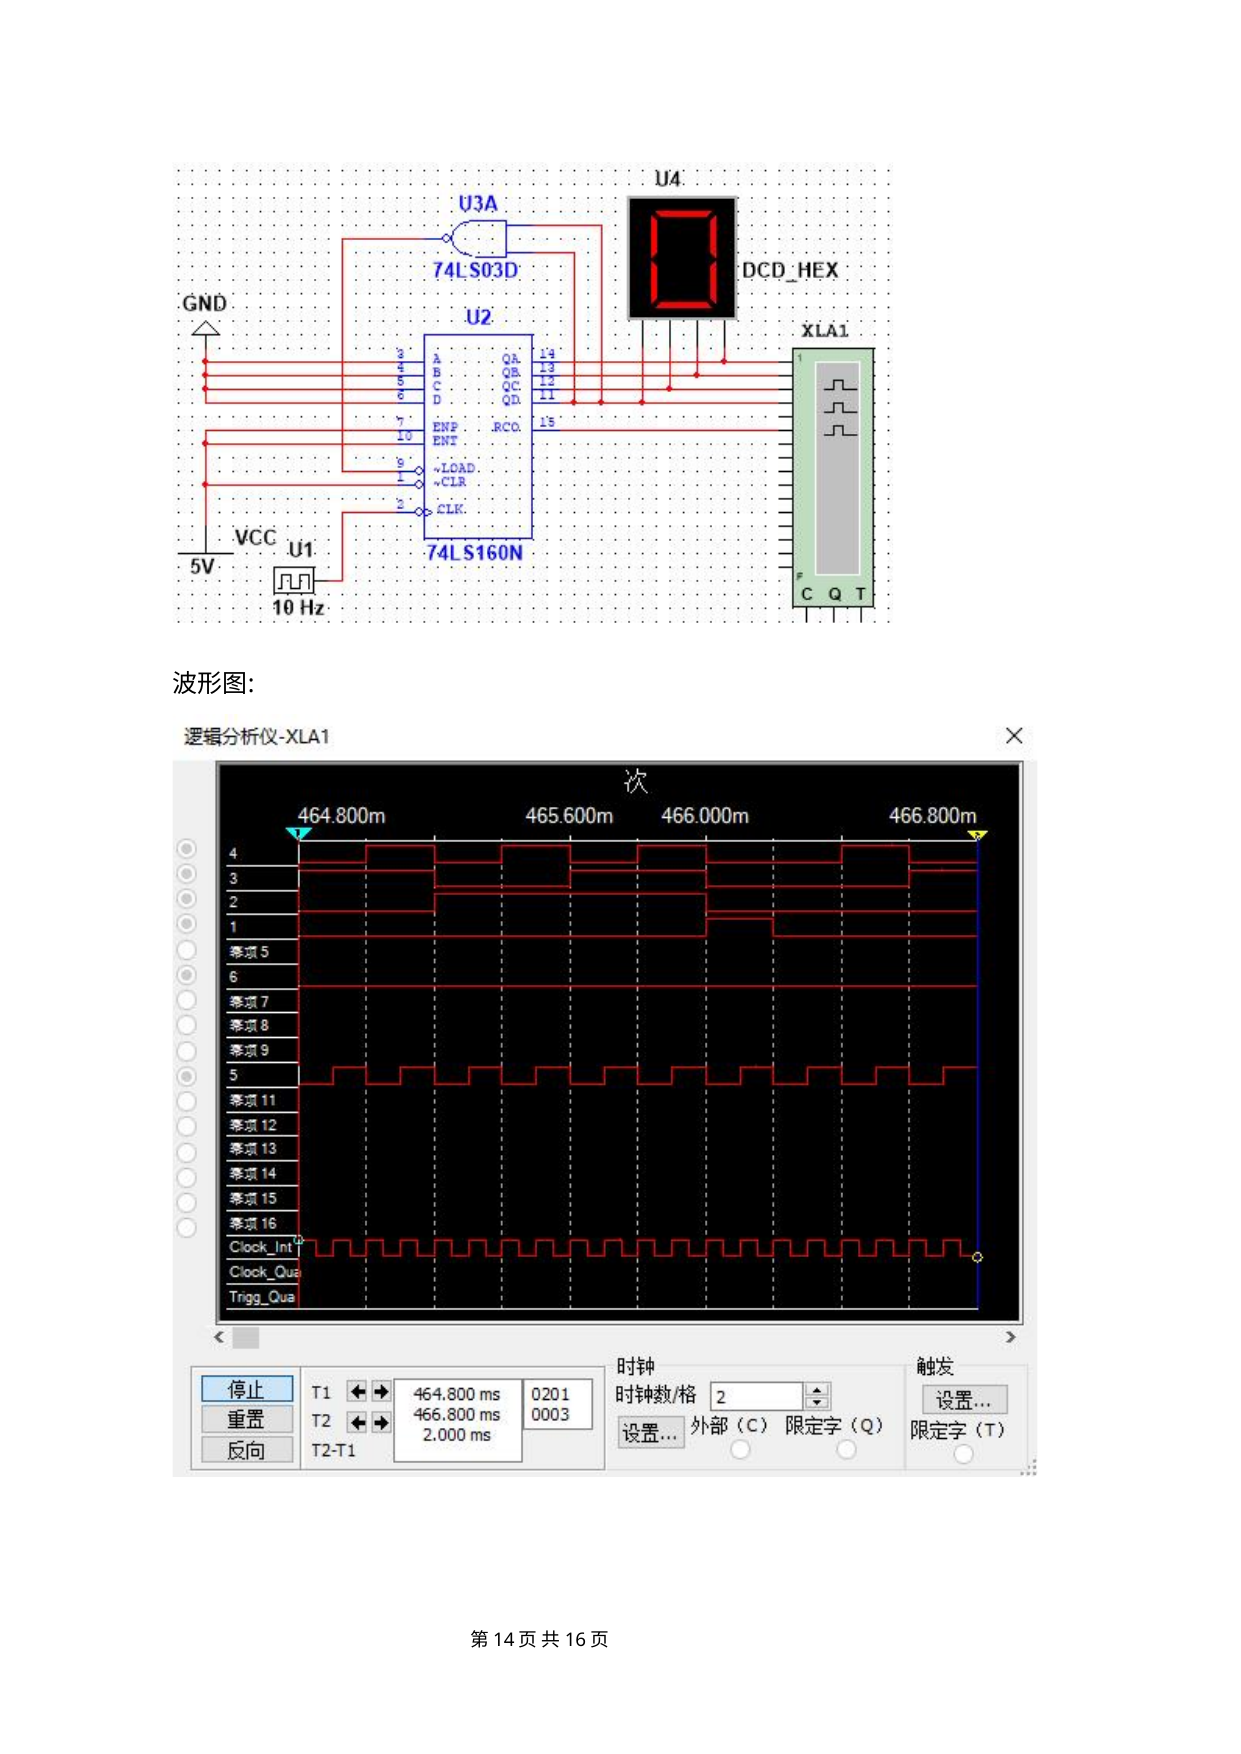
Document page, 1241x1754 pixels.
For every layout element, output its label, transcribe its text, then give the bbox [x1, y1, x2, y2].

picture [172, 714, 1038, 1477]
picture [172, 162, 894, 626]
list 波形图: [173, 649, 1053, 714]
